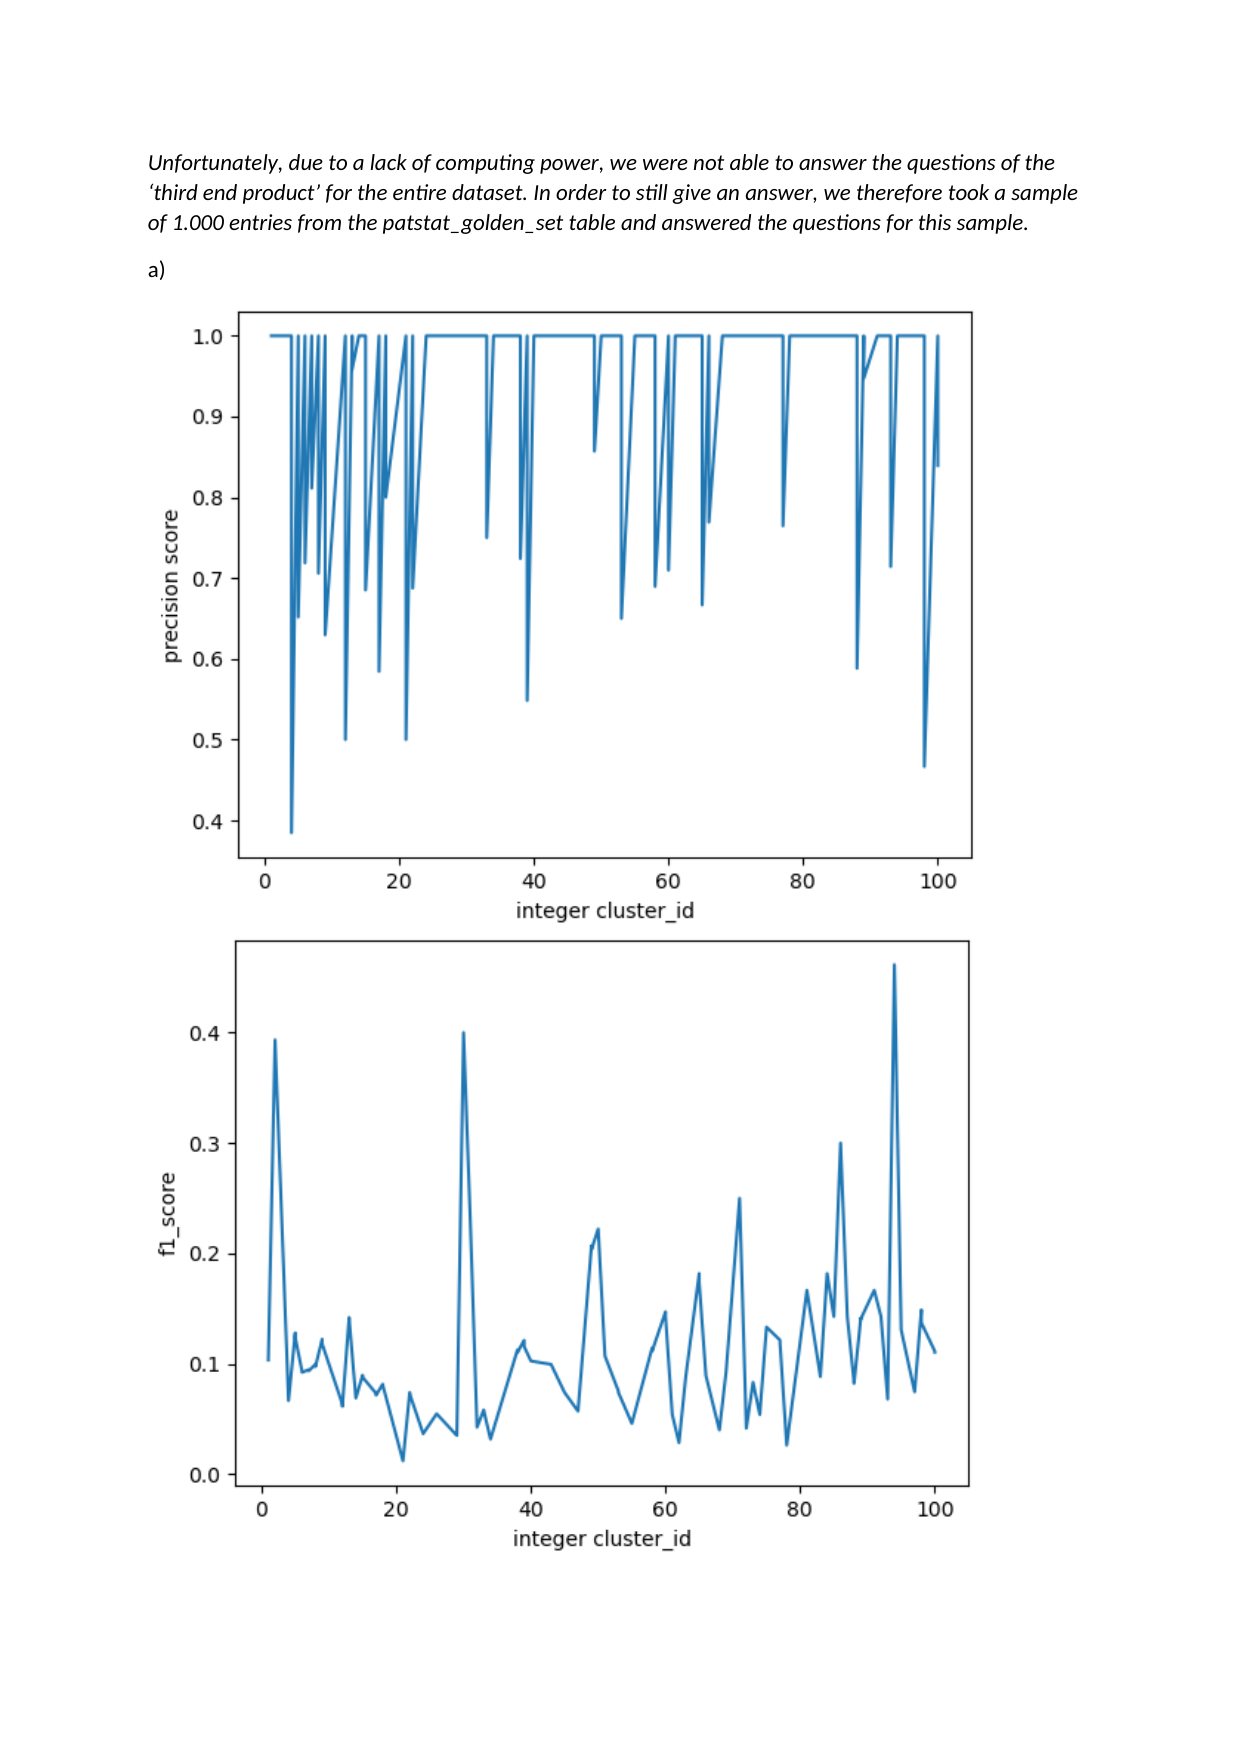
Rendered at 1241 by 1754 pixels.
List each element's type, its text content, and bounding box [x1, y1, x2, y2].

picture [147, 928, 992, 1552]
picture [147, 301, 991, 927]
text Unfortunately, due to a lack of computing power, we were not able to answer the questions of the ‘third end product’ for the entire dataset. In order to still give an answer, we therefore took a sample of 1.000 entries from the patstat_golden_set table and answered the questions for this sample. [148, 148, 1093, 236]
text a) [148, 255, 1093, 283]
